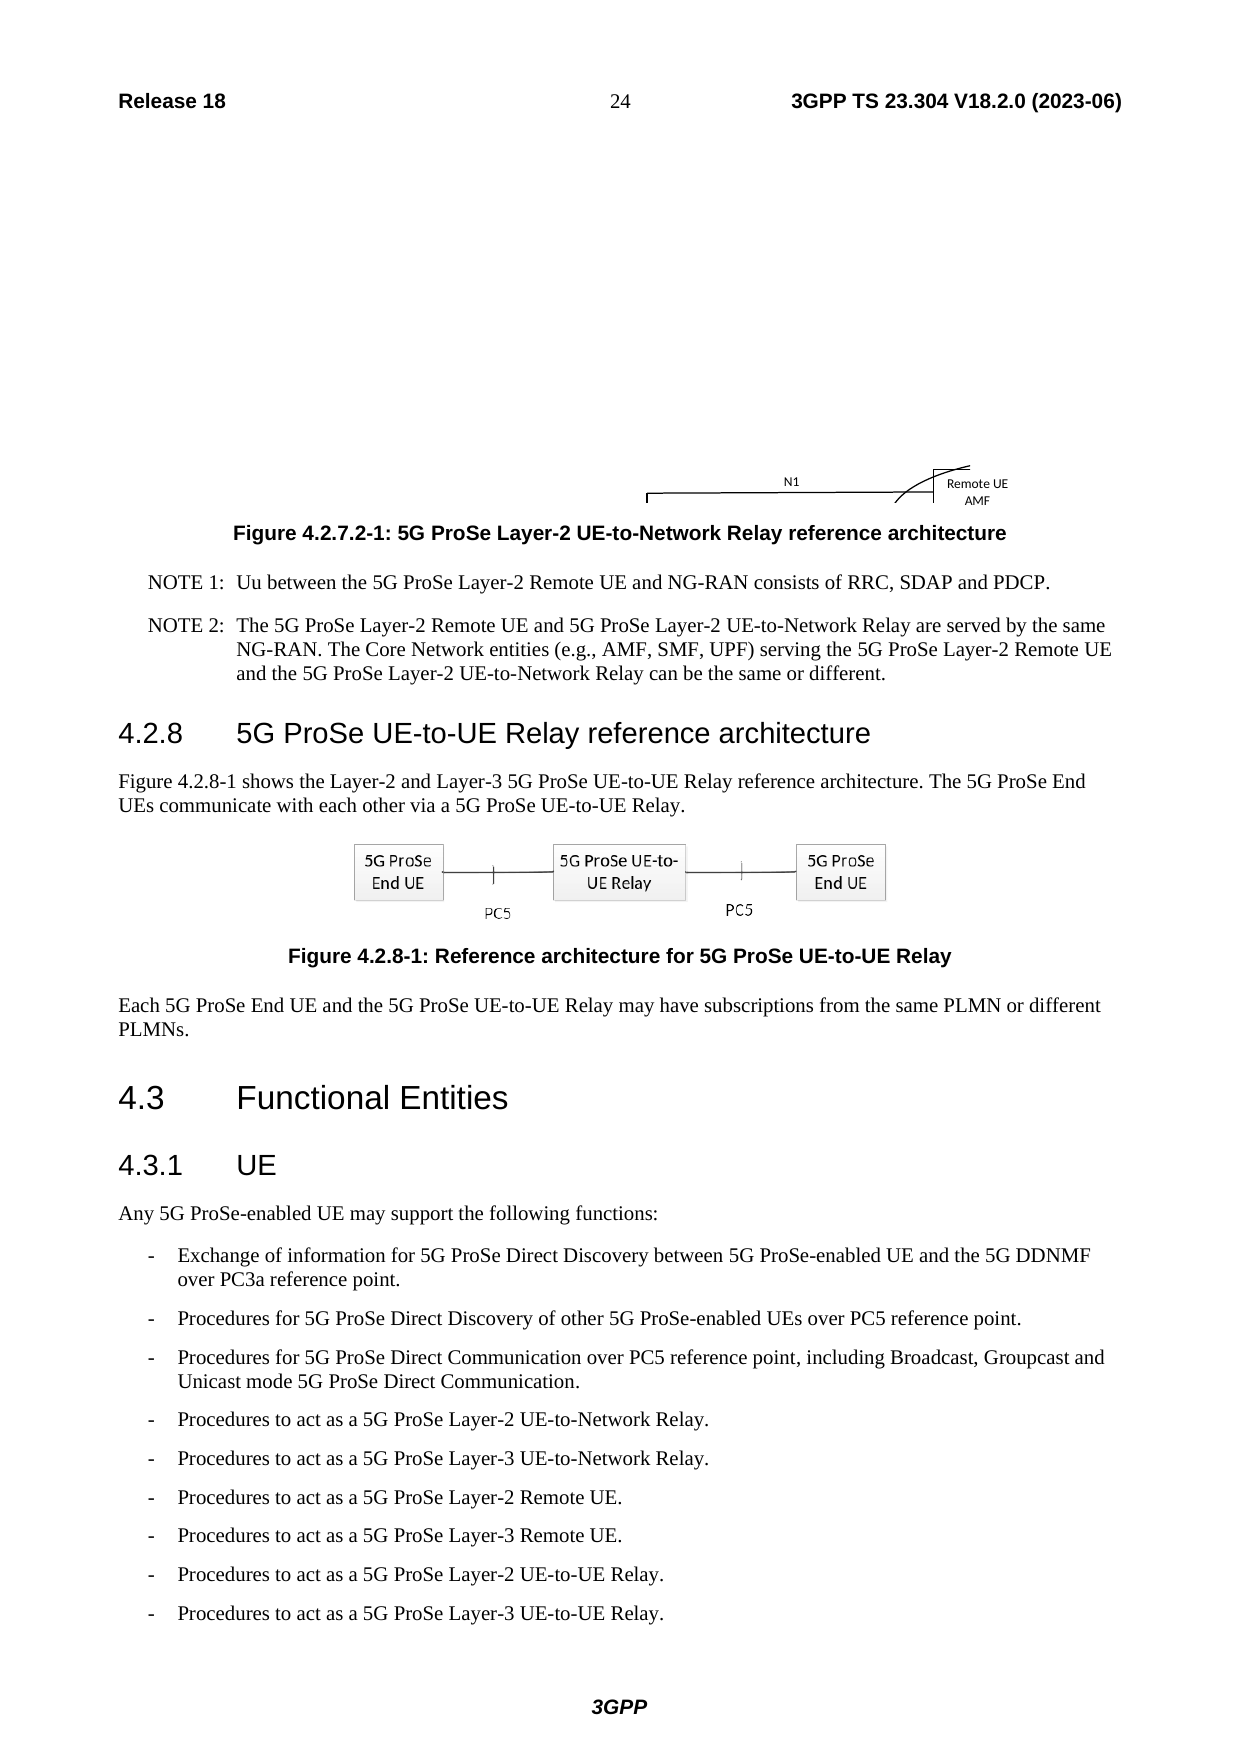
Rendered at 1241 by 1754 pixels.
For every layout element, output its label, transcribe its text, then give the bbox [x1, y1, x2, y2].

text Figure 4.2.7.2-1: 5G ProSe Layer-2 UE-to-Network Relay reference architecture [118, 521, 1122, 545]
text - Procedures to act as a 5G ProSe Layer-3 UE-to-UE Relay. [148, 1601, 1122, 1624]
subtitle 4.3.1 UE [118, 1148, 1122, 1182]
subtitle 4.3 Functional Entities [118, 1078, 1122, 1117]
text - Procedures to act as a 5G ProSe Layer-3 UE-to-Network Relay. [148, 1446, 1122, 1470]
text - Exchange of information for 5G ProSe Direct Discovery between 5G ProSe-enabled UE and the 5G DDNMF over PC3a reference point. [148, 1243, 1122, 1291]
text NOTE 2: The 5G ProSe Layer-2 Remote UE and 5G ProSe Layer-2 UE-to-Network Relay are served by the same NG-RAN. The Core Network entities (e.g., AMF, SMF, UPF) serving the 5G ProSe Layer-2 Remote UE and the 5G ProSe Layer-2 UE-to-Network Relay can be the same or different. [148, 613, 1122, 685]
text - Procedures to act as a 5G ProSe Layer-3 Remote UE. [148, 1523, 1122, 1547]
text Any 5G ProSe-enabled UE may support the following functions: [118, 1200, 1122, 1224]
subtitle 4.2.8 5G ProSe UE-to-UE Relay reference architecture [118, 716, 1122, 750]
text - Procedures to act as a 5G ProSe Layer-2 UE-to-Network Relay. [148, 1407, 1122, 1431]
text - Procedures to act as a 5G ProSe Layer-2 UE-to-UE Relay. [148, 1562, 1122, 1586]
text - Procedures for 5G ProSe Direct Discovery of other 5G ProSe-enabled UEs over PC5 reference point. [148, 1306, 1122, 1330]
text - Procedures to act as a 5G ProSe Layer-2 Remote UE. [148, 1484, 1122, 1509]
text Each 5G ProSe End UE and the 5G ProSe UE-to-UE Relay may have subscriptions from the same PLMN or different PLMNs. [118, 993, 1122, 1041]
text Figure 4.2.8-1 shows the Layer-2 and Layer-3 5G ProSe UE-to-UE Relay reference architecture. The 5G ProSe End UEs communicate with each other via a 5G ProSe UE-to-UE Relay. [118, 768, 1122, 817]
text Figure 4.2.8-1: Reference architecture for 5G ProSe UE-to-UE Relay [118, 944, 1122, 968]
text - Procedures for 5G ProSe Direct Communication over PC5 reference point, including Broadcast, Groupcast and Unicast mode 5G ProSe Direct Communication. [148, 1344, 1122, 1393]
text NOTE 1: Uu between the 5G ProSe Layer-2 Remote UE and NG-RAN consists of RRC, SDAP and PDCP. [148, 570, 1122, 594]
